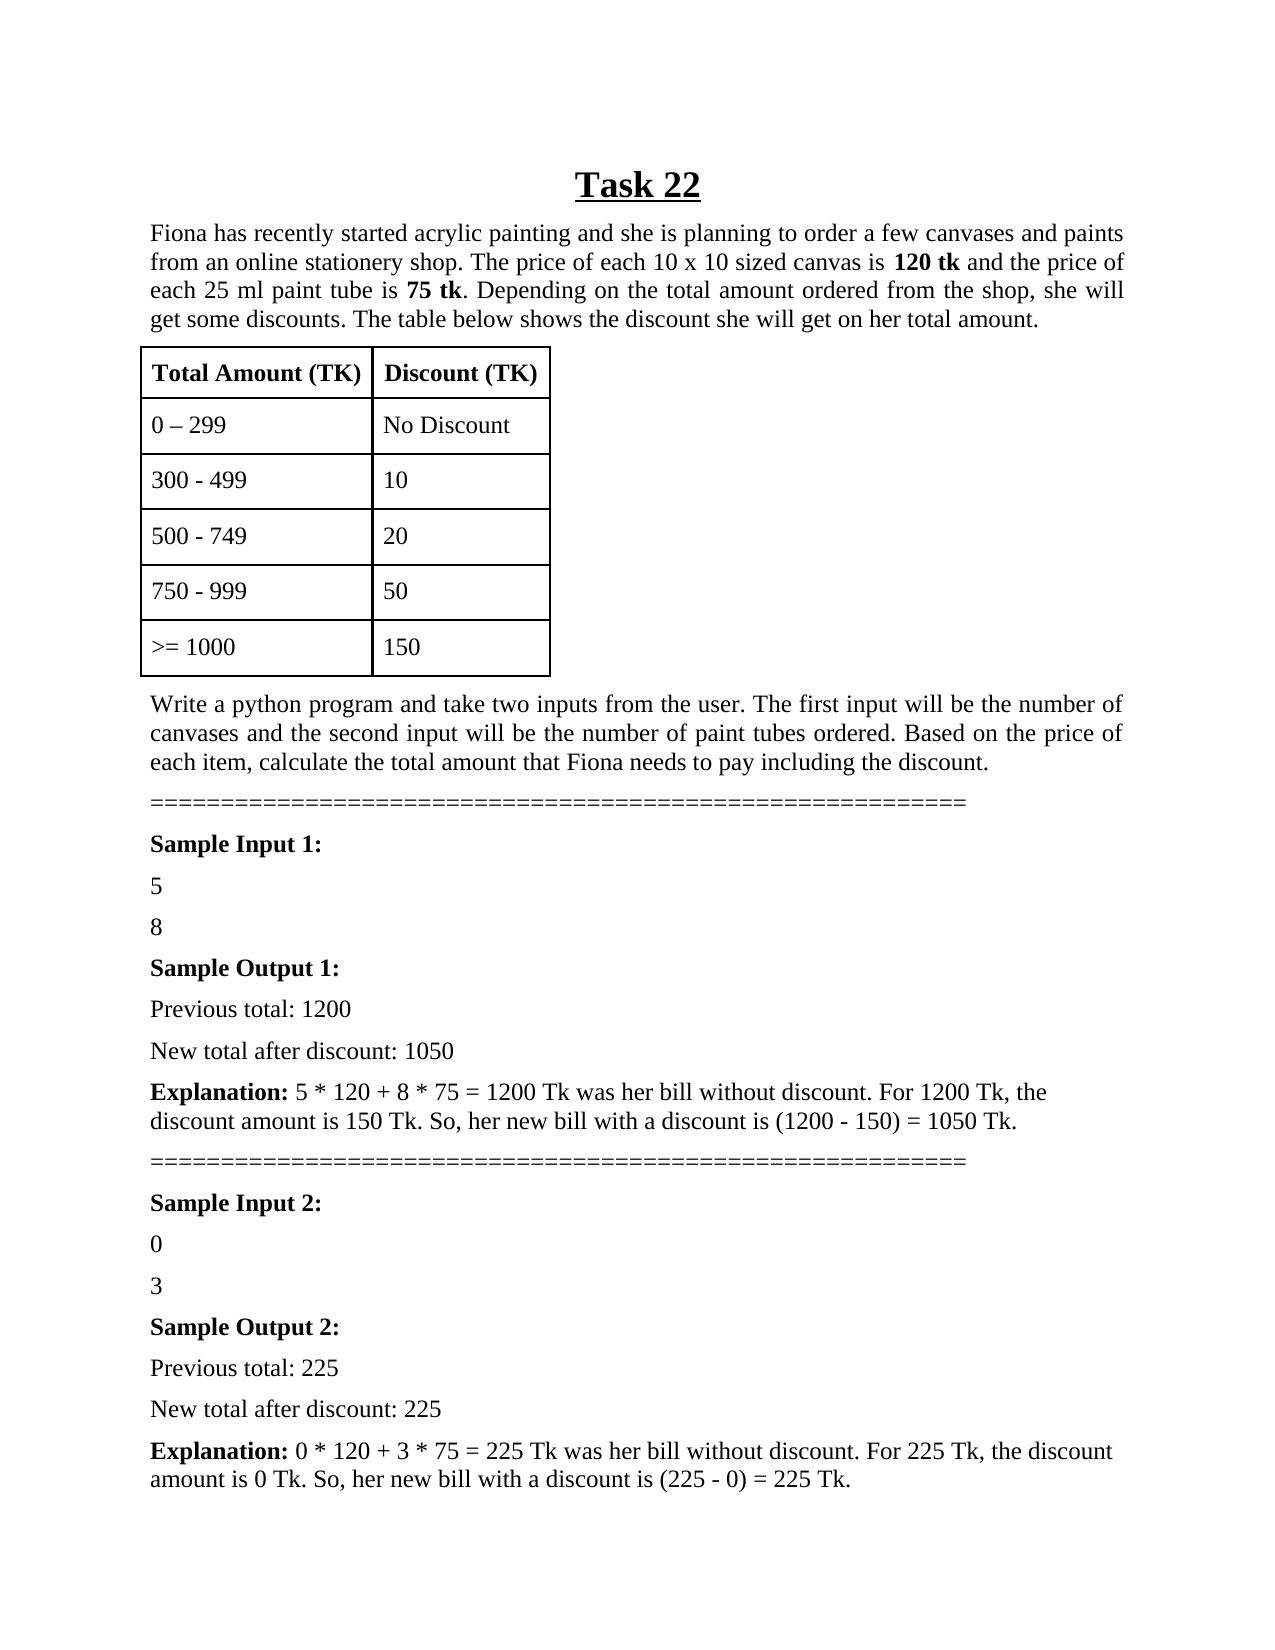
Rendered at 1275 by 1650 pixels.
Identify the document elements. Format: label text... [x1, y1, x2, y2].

table_header Discount (TK) [374, 348, 549, 397]
text ========================================================== [150, 788, 1125, 817]
table_cell 0 – 299 [142, 399, 371, 453]
text Fiona has recently started acrylic painting and she is planning to order a few canvases and paints from an online stationery shop. The price of each 10 x 10 sized canvas is 120 tk and the price of each 25 ml paint tube is 75 tk. Depending on the total amount ordered from the shop, she will get some discounts. The table below shows the discount she will get on her total amount. [150, 218, 1125, 333]
text New total after discount: 1050 [150, 1036, 1125, 1064]
table_cell 10 [374, 455, 549, 508]
text Explanation: 0 * 120 + 3 * 75 = 225 Tk was her bill without discount. For 225 Tk, the discount amount is 0 Tk. So, her new bill with a discount is (225 - 0) = 225 Tk. [150, 1436, 1125, 1493]
text Previous total: 1200 [150, 994, 1125, 1023]
table_cell 500 - 749 [142, 510, 371, 564]
table_header Total Amount (TK) [142, 348, 371, 397]
text New total after discount: 225 [150, 1394, 1125, 1423]
table_cell 750 - 999 [142, 566, 371, 619]
text 5 [150, 871, 1125, 899]
table_cell >= 1000 [142, 621, 371, 675]
table_cell 50 [374, 566, 549, 619]
text Write a python program and take two inputs from the user. The first input will be the number of canvases and the second input will be the number of paint tubes ordered. Based on the price of each item, calculate the total amount that Fiona needs to pay including the discount. [150, 689, 1125, 776]
text 3 [150, 1271, 1125, 1299]
text Sample Input 1: [150, 829, 1125, 858]
text Sample Output 2: [150, 1312, 1125, 1341]
table_cell 20 [374, 510, 549, 564]
text 8 [150, 912, 1125, 941]
table_cell 150 [374, 621, 549, 675]
table_cell 300 - 499 [142, 455, 371, 508]
table_cell No Discount [374, 399, 549, 453]
text Previous total: 225 [150, 1353, 1125, 1382]
text Explanation: 5 * 120 + 8 * 75 = 1200 Tk was her bill without discount. For 1200 Tk, the discount amount is 150 Tk. So, her new bill with a discount is (1200 - 150) = 1050 Tk. [150, 1077, 1125, 1134]
text ========================================================== [150, 1147, 1125, 1176]
text Sample Input 2: [150, 1188, 1125, 1217]
text Task 22 [150, 162, 1125, 206]
text 0 [150, 1229, 1125, 1258]
text Sample Output 1: [150, 953, 1125, 982]
